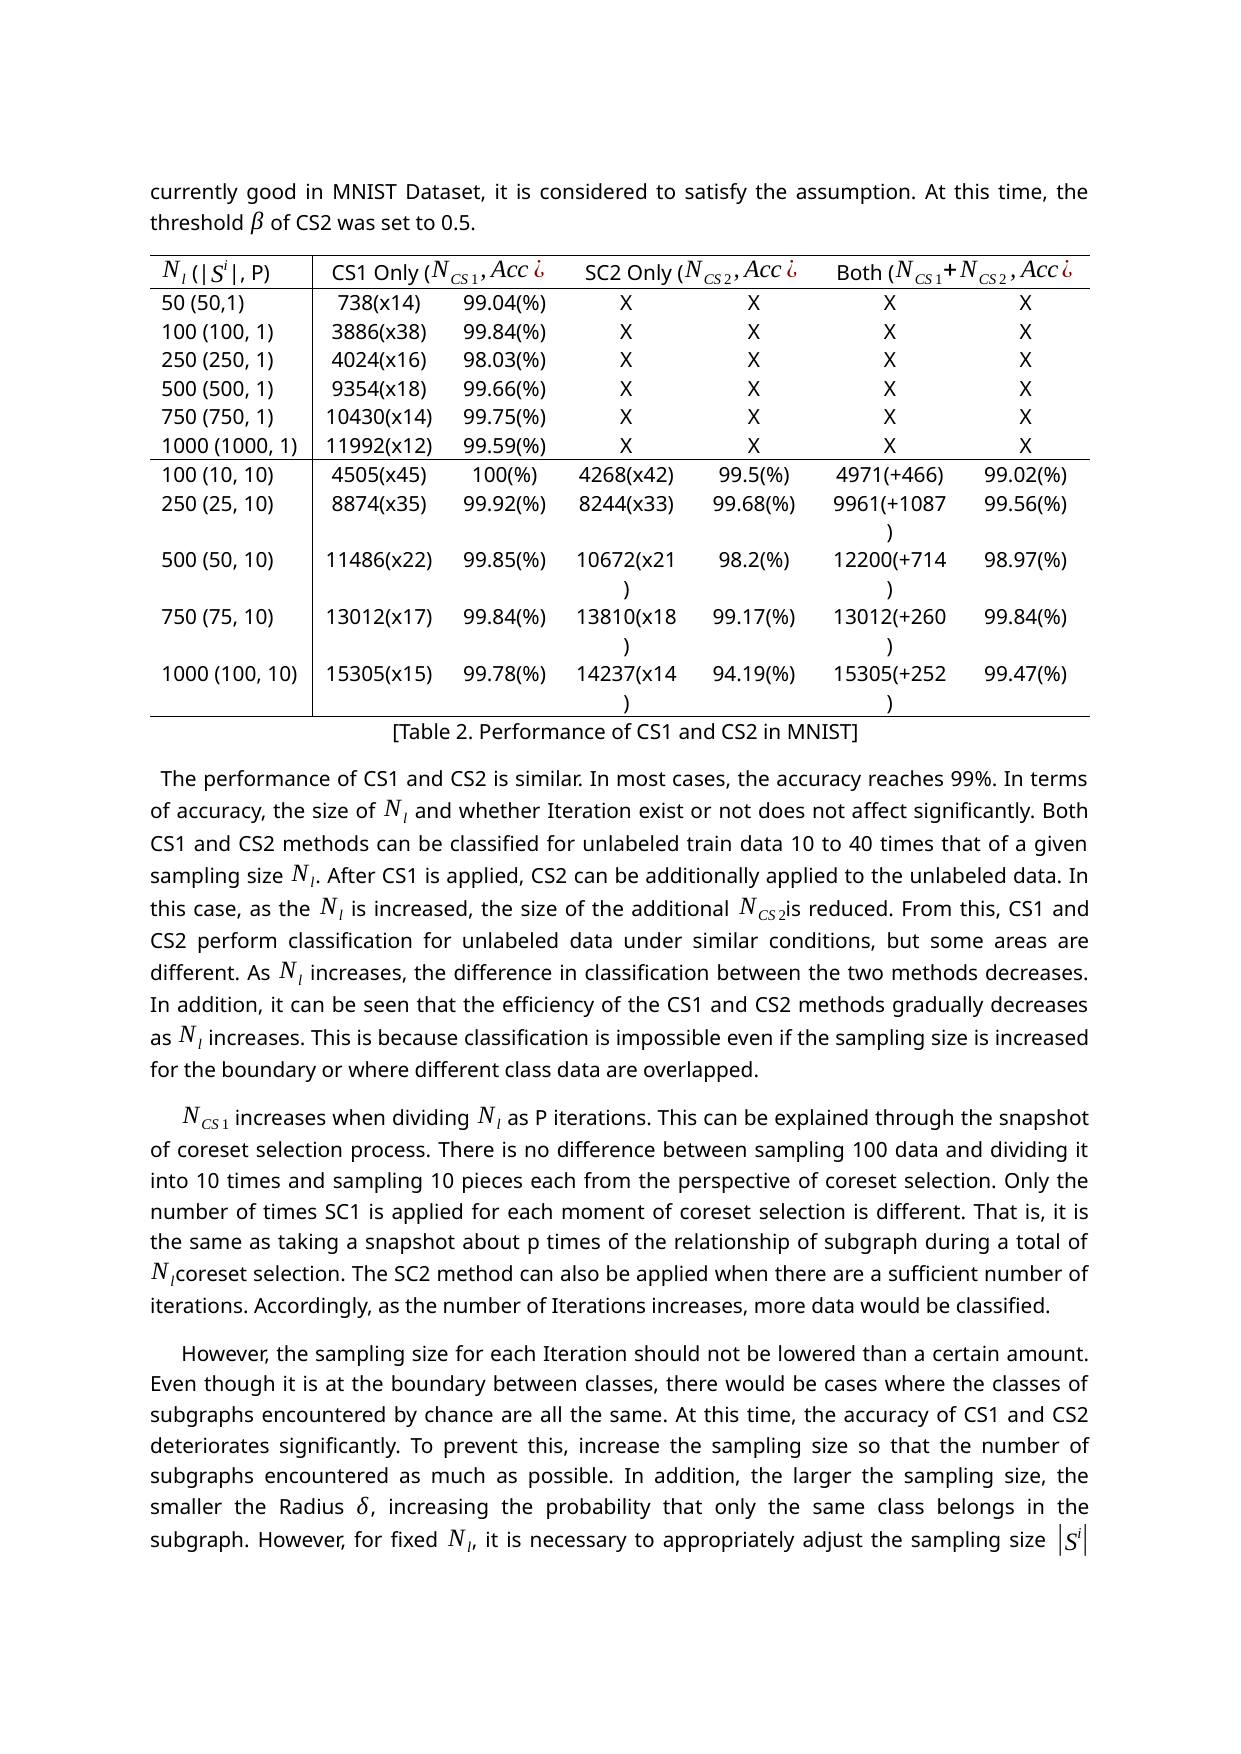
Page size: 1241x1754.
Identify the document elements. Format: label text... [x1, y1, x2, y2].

table_cell 10672(x21) [563, 546, 689, 602]
table_cell 98.97(%) [960, 546, 1090, 602]
table_cell 99.92(%) [445, 489, 563, 546]
table_cell 4024(x16) [313, 345, 445, 374]
table_cell 4268(x42) [563, 460, 689, 489]
table_cell 98.2(%) [689, 546, 819, 602]
table_cell 4505(x45) [313, 460, 445, 489]
text increases when dividing as P iterations. This can be explained through the snapshot of coreset selection process. There is no difference between sampling 100 data and dividing it into 10 times and sampling 10 pieces each from the perspective of coreset selection. Only the number of times SC1 is applied for each moment of coreset selection is different. That is, it is the same as taking a snapshot about p times of the relationship of subgraph during a total of coreset selection. The SC2 method can also be applied when there are a sufficient number of iterations. Accordingly, as the number of Iterations increases, more data would be classified. [150, 1102, 1090, 1320]
table_cell X [960, 345, 1090, 374]
text The performance of CS1 and CS2 is similar. In most cases, the accuracy reaches 99%. In terms of accuracy, the size of and whether Iteration exist or not does not affect significantly. Both CS1 and CS2 methods can be classified for unlabeled train data 10 to 40 times that of a given sampling size . After CS1 is applied, CS2 can be additionally applied to the unlabeled data. In this case, as the is increased, the size of the additional is reduced. From this, CS1 and CS2 perform classification for unlabeled data under similar conditions, but some areas are different. As increases, the difference in classification between the two methods decreases. In addition, it can be seen that the efficiency of the CS1 and CS2 methods gradually decreases as increases. This is because classification is impossible even if the sampling size is increased for the boundary or where different class data are overlapped. [150, 764, 1090, 1083]
table_cell X [563, 345, 689, 374]
table_cell 750 (750, 1) [150, 402, 312, 431]
table_cell X [960, 289, 1090, 317]
table_cell X [960, 317, 1090, 345]
table_cell X [960, 402, 1090, 431]
table_cell 99.5(%) [689, 460, 819, 489]
table_cell 98.03(%) [445, 345, 563, 374]
table_cell 1000 (100, 10) [150, 659, 312, 716]
table_cell X [689, 374, 819, 402]
table_cell 99.04(%) [445, 289, 563, 317]
table_cell 99.84(%) [960, 603, 1090, 659]
table_cell X [563, 374, 689, 402]
table_cell 500 (50, 10) [150, 546, 312, 602]
table_cell X [689, 289, 819, 317]
table_cell X [563, 431, 689, 459]
table_cell 99.84(%) [445, 603, 563, 659]
table_cell 8874(x35) [313, 489, 445, 546]
table_cell X [819, 345, 960, 374]
table_cell 99.78(%) [445, 659, 563, 716]
table_cell 50 (50,1) [150, 289, 312, 317]
table_cell 750 (75, 10) [150, 603, 312, 659]
table_cell 10430(x14) [313, 402, 445, 431]
table_cell X [689, 402, 819, 431]
text [Table 2. Performance of CS1 and CS2 in MNIST] [150, 717, 1090, 746]
table_cell 250 (250, 1) [150, 345, 312, 374]
table_cell X [819, 317, 960, 345]
table_cell 94.19(%) [689, 659, 819, 716]
table_cell 8244(x33) [563, 489, 689, 546]
table_cell 99.66(%) [445, 374, 563, 402]
table_cell 99.75(%) [445, 402, 563, 431]
table_header Both ( [819, 256, 1090, 287]
table_cell 99.02(%) [960, 460, 1090, 489]
table_cell X [563, 317, 689, 345]
table_cell 99.47(%) [960, 659, 1090, 716]
table_cell 14237(x14) [563, 659, 689, 716]
table_cell X [819, 431, 960, 459]
table_cell 11992(x12) [313, 431, 445, 459]
table_cell X [819, 374, 960, 402]
table_cell X [689, 431, 819, 459]
table_cell 100(%) [445, 460, 563, 489]
table_cell 15305(x15) [313, 659, 445, 716]
table_cell 99.84(%) [445, 317, 563, 345]
table_cell 13810(x18) [563, 603, 689, 659]
table_cell 13012(+260) [819, 603, 960, 659]
table_cell X [563, 289, 689, 317]
table_cell X [563, 402, 689, 431]
table_cell 100 (10, 10) [150, 460, 312, 489]
table_cell 15305(+252) [819, 659, 960, 716]
table_header (||, P) [150, 256, 312, 287]
table_cell 11486(x22) [313, 546, 445, 602]
table_header CS1 Only ( [313, 256, 563, 287]
table_cell 738(x14) [313, 289, 445, 317]
table_cell 1000 (1000, 1) [150, 431, 312, 459]
table_cell X [960, 374, 1090, 402]
table_cell X [689, 317, 819, 345]
table_cell 99.85(%) [445, 546, 563, 602]
table_cell 250 (25, 10) [150, 489, 312, 546]
table_cell X [819, 402, 960, 431]
table_header SC2 Only ( [563, 256, 819, 287]
table_cell 99.56(%) [960, 489, 1090, 546]
table_cell X [819, 289, 960, 317]
table_cell 99.68(%) [689, 489, 819, 546]
table_cell 99.59(%) [445, 431, 563, 459]
table_cell 13012(x17) [313, 603, 445, 659]
table_cell 99.17(%) [689, 603, 819, 659]
table_cell 9961(+1087) [819, 489, 960, 546]
table_cell 4971(+466) [819, 460, 960, 489]
table_cell X [960, 431, 1090, 459]
table_cell 500 (500, 1) [150, 374, 312, 402]
table_cell 3886(x38) [313, 317, 445, 345]
table_cell X [689, 345, 819, 374]
table_cell 12200(+714) [819, 546, 960, 602]
table_cell 9354(x18) [313, 374, 445, 402]
table_cell 100 (100, 1) [150, 317, 312, 345]
